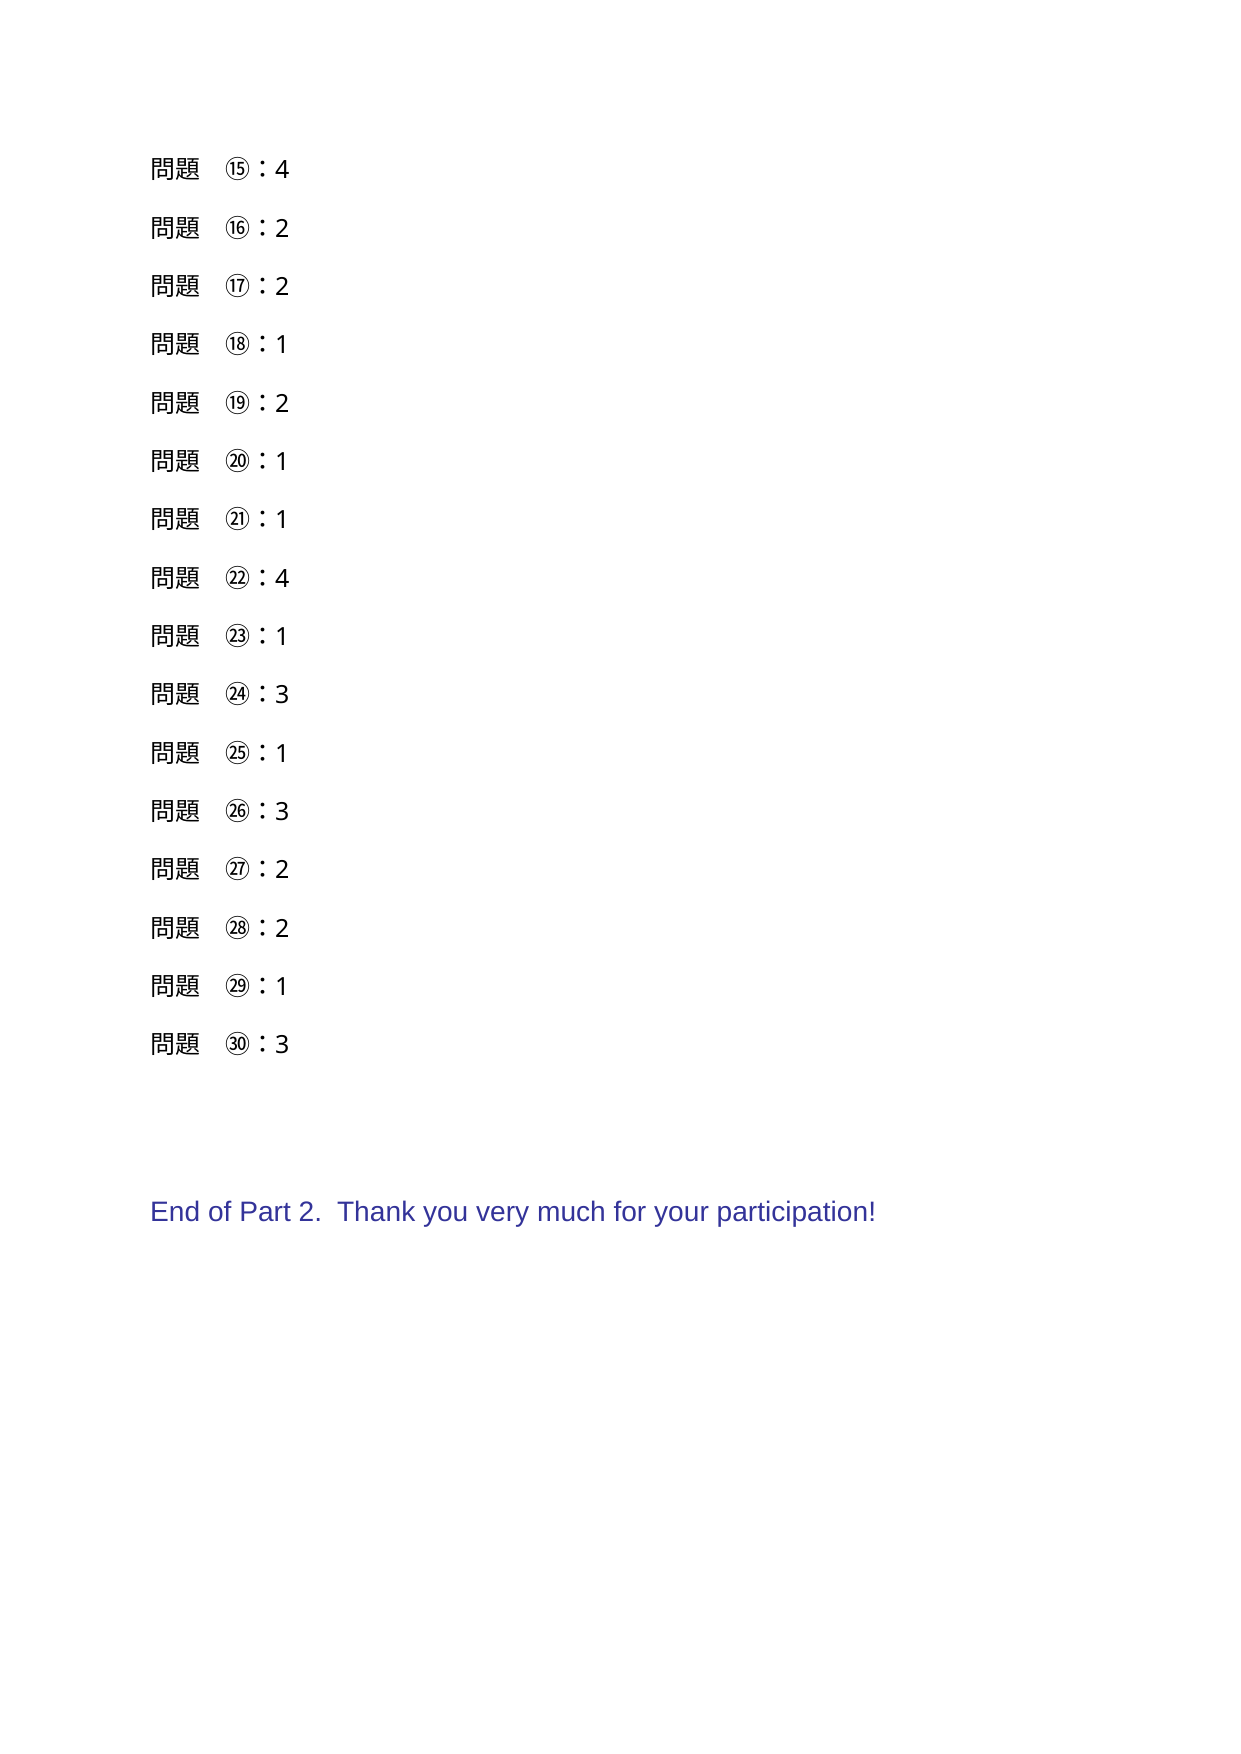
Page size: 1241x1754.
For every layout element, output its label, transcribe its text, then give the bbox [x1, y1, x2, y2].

text 問題 ㉚：3 [150, 1025, 1090, 1061]
text 問題 ㉘：2 [150, 908, 1090, 944]
text 問題 ㉙：1 [150, 967, 1090, 1003]
text 問題 ⑮：4 [150, 150, 1090, 186]
text End of Part 2. Thank you very much for your participation! [150, 1195, 1090, 1227]
text 問題 ㉗：2 [150, 850, 1090, 886]
text 問題 ⑳：1 [150, 442, 1090, 478]
text 問題 ⑯：2 [150, 208, 1090, 244]
text 問題 ⑲：2 [150, 383, 1090, 419]
text 問題 ⑰：2 [150, 267, 1090, 303]
text 問題 ㉕：1 [150, 733, 1090, 769]
text 問題 ⑱：1 [150, 325, 1090, 361]
text 問題 ㉔：3 [150, 675, 1090, 711]
text 問題 ㉖：3 [150, 792, 1090, 828]
text 問題 ㉒：4 [150, 558, 1090, 594]
text 問題 ㉑：1 [150, 500, 1090, 536]
text 問題 ㉓：1 [150, 617, 1090, 653]
